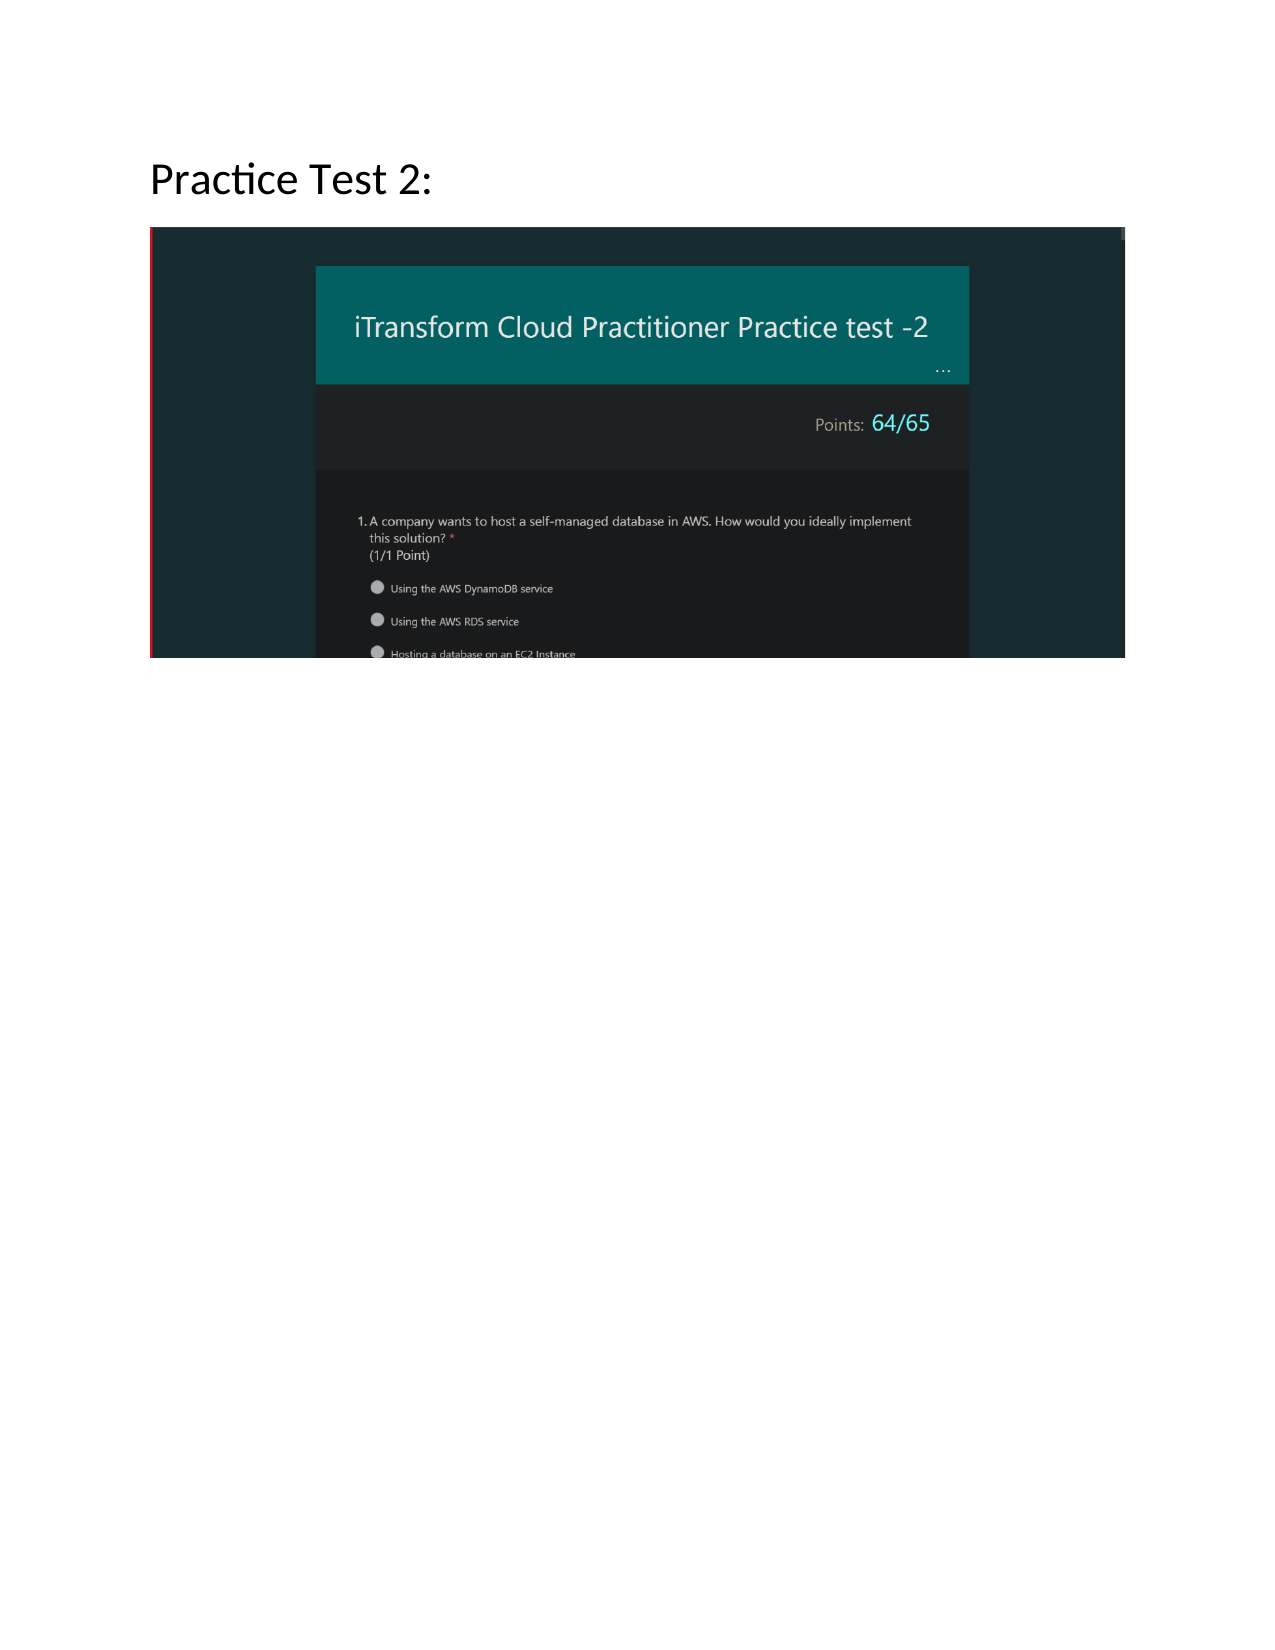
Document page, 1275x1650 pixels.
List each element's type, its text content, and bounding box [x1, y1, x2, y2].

picture [150, 227, 1125, 658]
text Practice Test 2: [150, 150, 1125, 206]
